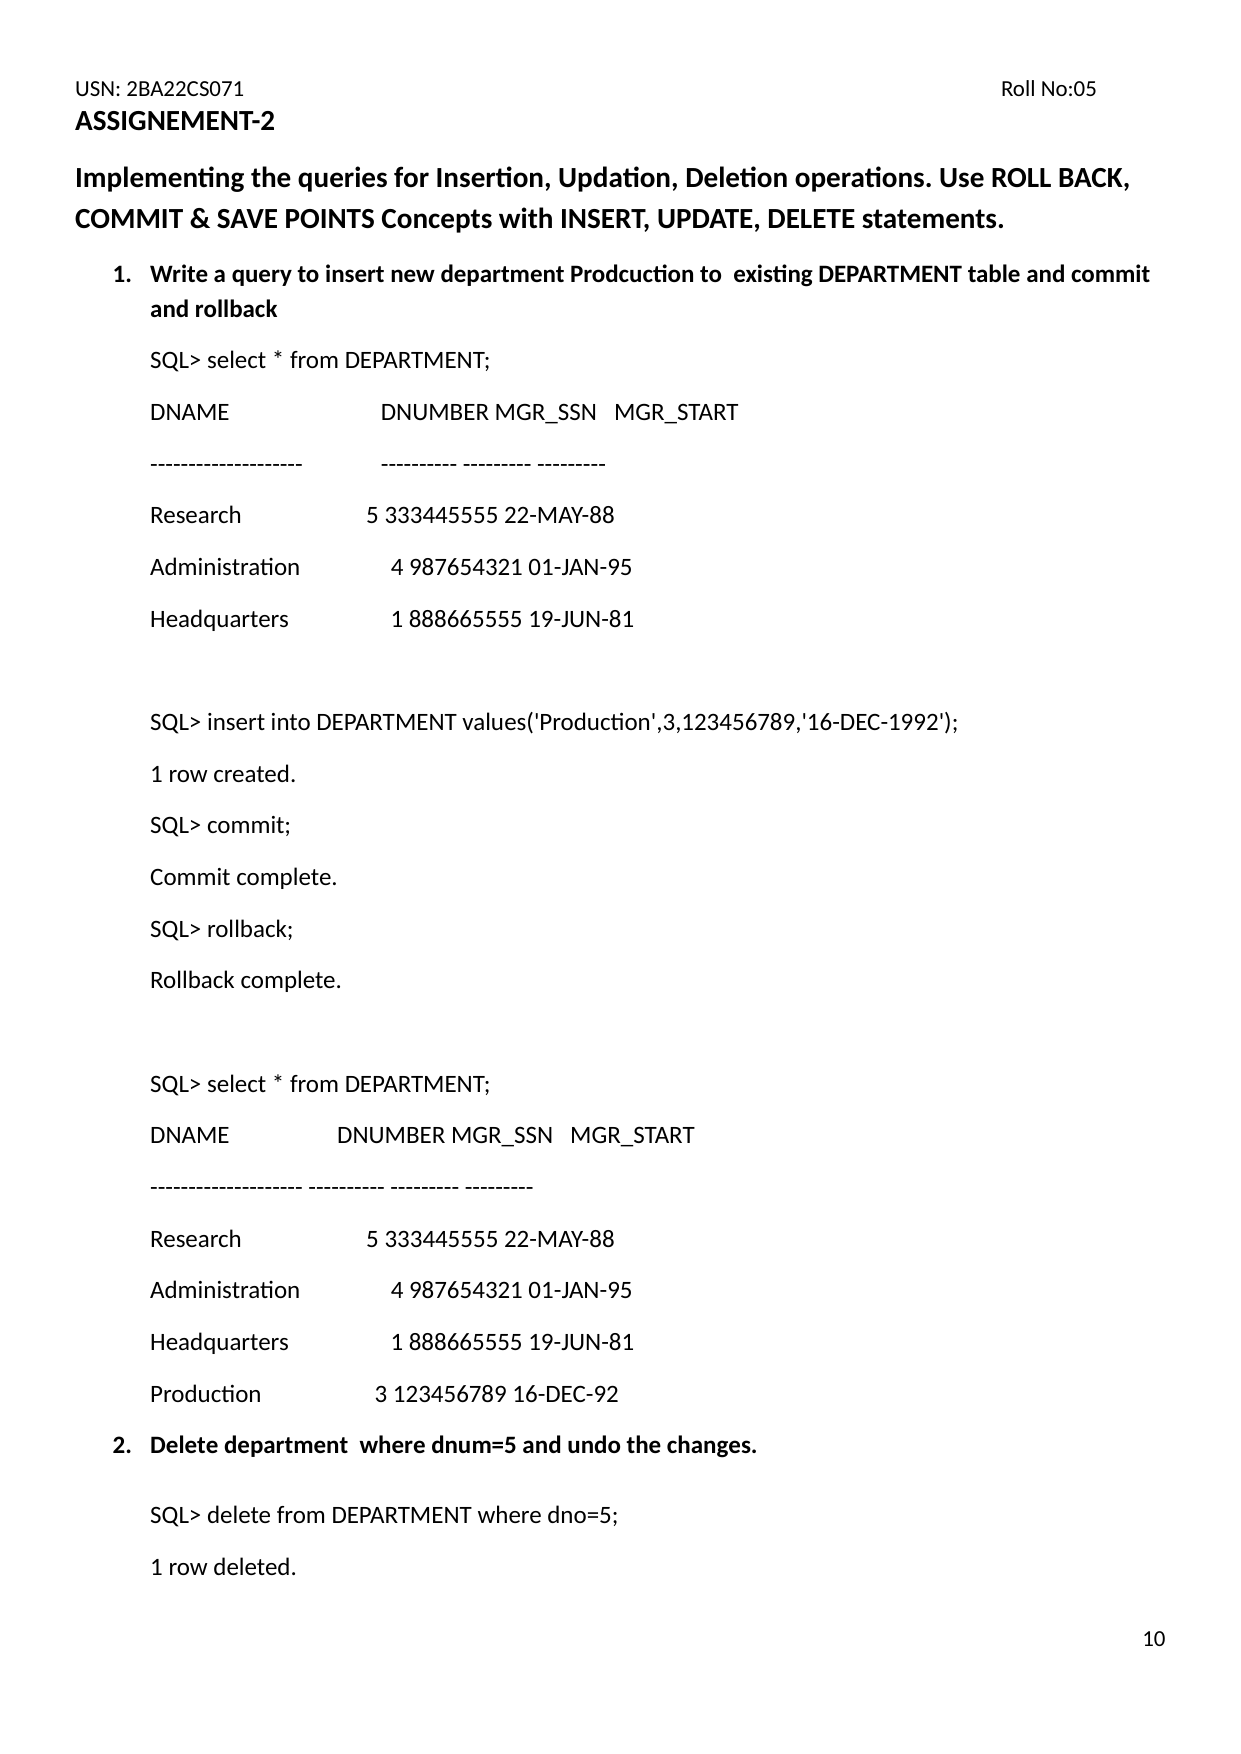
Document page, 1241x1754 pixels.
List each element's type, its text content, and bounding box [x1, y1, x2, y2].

text SQL> select * from DEPARTMENT; [150, 344, 1165, 375]
text SQL> commit; [150, 809, 1165, 840]
text Research 5 333445555 22-MAY-88 [150, 499, 1165, 530]
text DNAME DNUMBER MGR_SSN MGR_START [150, 396, 1165, 427]
text 1 row created. [150, 758, 1165, 788]
text ASSIGNEMENT-2 [75, 102, 1165, 137]
text Commit complete. [150, 861, 1165, 892]
text Headquarters 1 888665555 19-JUN-81 [150, 603, 1165, 633]
list Delete department where dnum=5 and undo the changes. [112, 1429, 1161, 1460]
text Rollback complete. [150, 964, 1165, 995]
text Implementing the queries for Insertion, Updation, Deletion operations. Use ROLL BACK, COMMIT & SAVE POINTS Concepts with INSERT, UPDATE, DELETE statements. [75, 159, 1165, 236]
text Administration 4 987654321 01-JAN-95 [150, 1274, 1165, 1305]
text -------------------- ---------- --------- --------- [150, 1171, 1165, 1202]
text Research 5 333445555 22-MAY-88 [150, 1223, 1165, 1253]
list Write a query to insert new department Prodcuction to existing DEPARTMENT table and commit and rollback [112, 258, 1165, 323]
text SQL> rollback; [150, 913, 1165, 943]
text 1 row deleted. [150, 1551, 1165, 1582]
text SQL> insert into DEPARTMENT values('Production',3,123456789,'16-DEC-1992'); [150, 706, 1165, 737]
text SQL> select * from DEPARTMENT; [150, 1068, 1165, 1098]
text Administration 4 987654321 01-JAN-95 [150, 551, 1165, 582]
text Headquarters 1 888665555 19-JUN-81 [150, 1326, 1165, 1357]
text SQL> delete from DEPARTMENT where dno=5; [150, 1499, 1165, 1530]
text DNAME DNUMBER MGR_SSN MGR_START [150, 1119, 1165, 1150]
text Production 3 123456789 16-DEC-92 [150, 1378, 1165, 1408]
text -------------------- ---------- --------- --------- [150, 448, 1165, 478]
